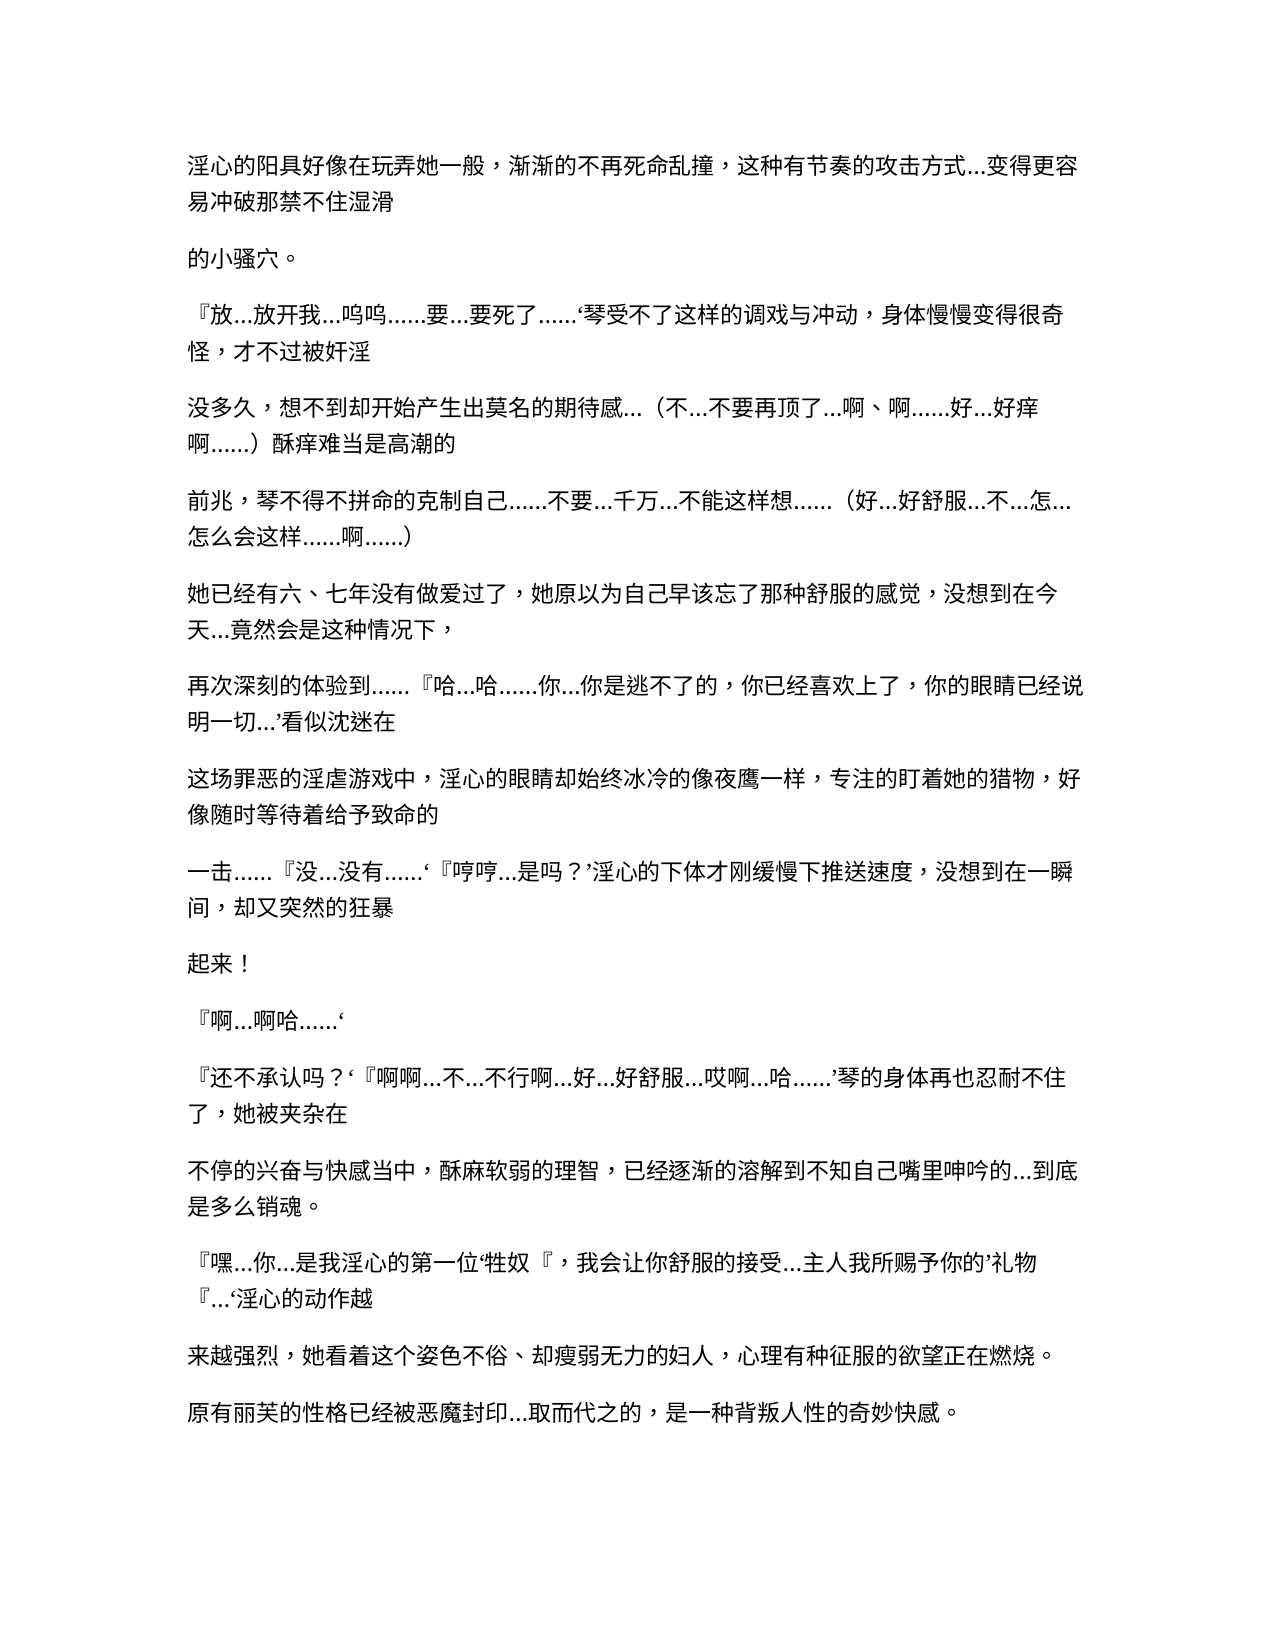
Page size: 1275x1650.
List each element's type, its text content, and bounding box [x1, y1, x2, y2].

text 来越强烈，她看着这个姿色不俗、却瘦弱无力的妇人，心理有种征服的欲望正在燃烧。 [187, 1340, 1087, 1371]
text 没多久，想不到却开始产生出莫名的期待感…（不…不要再顶了…啊、啊……好…好痒啊……）酥痒难当是高潮的 [187, 392, 1087, 459]
text 这场罪恶的淫虐游戏中，淫心的眼睛却始终冰冷的像夜鹰一样，专注的盯着她的猎物，好像随时等待着给予致命的 [187, 763, 1087, 830]
text 『还不承认吗？‘『啊啊…不…不行啊…好…好舒服…哎啊…哈……’琴的身体再也忍耐不住了，她被夹杂在 [187, 1062, 1087, 1129]
text 『放…放开我…呜呜……要…要死了……‘琴受不了这样的调戏与冲动，身体慢慢变得很奇怪，才不过被奸淫 [187, 299, 1087, 367]
text 的小骚穴。 [187, 243, 1087, 274]
text 『嘿…你…是我淫心的第一位‘牲奴『，我会让你舒服的接受…主人我所赐予你的’礼物『…‘淫心的动作越 [187, 1247, 1087, 1314]
text 原有丽芙的性格已经被恶魔封印…取而代之的，是一种背叛人性的奇妙快感。 [187, 1397, 1087, 1428]
text 再次深刻的体验到……『哈…哈……你…你是逃不了的，你已经喜欢上了，你的眼睛已经说明一切…’看似沈迷在 [187, 670, 1087, 737]
text 前兆，琴不得不拼命的克制自己……不要…千万…不能这样想……（好…好舒服…不…怎…怎么会这样……啊……） [187, 485, 1087, 552]
text 起来！ [187, 948, 1087, 980]
text 她已经有六、七年没有做爱过了，她原以为自己早该忘了那种舒服的感觉，没想到在今天…竟然会是这种情况下， [187, 578, 1087, 645]
text 一击……『没…没有……‘『哼哼…是吗？’淫心的下体才刚缓慢下推送速度，没想到在一瞬间，却又突然的狂暴 [187, 856, 1087, 923]
text 不停的兴奋与快感当中，酥麻软弱的理智，已经逐渐的溶解到不知自己嘴里呻吟的…到底是多么销魂。 [187, 1155, 1087, 1222]
text 淫心的阳具好像在玩弄她一般，渐渐的不再死命乱撞，这种有节奏的攻击方式…变得更容易冲破那禁不住湿滑 [187, 150, 1087, 217]
text 『啊…啊哈……‘ [187, 1005, 1087, 1036]
